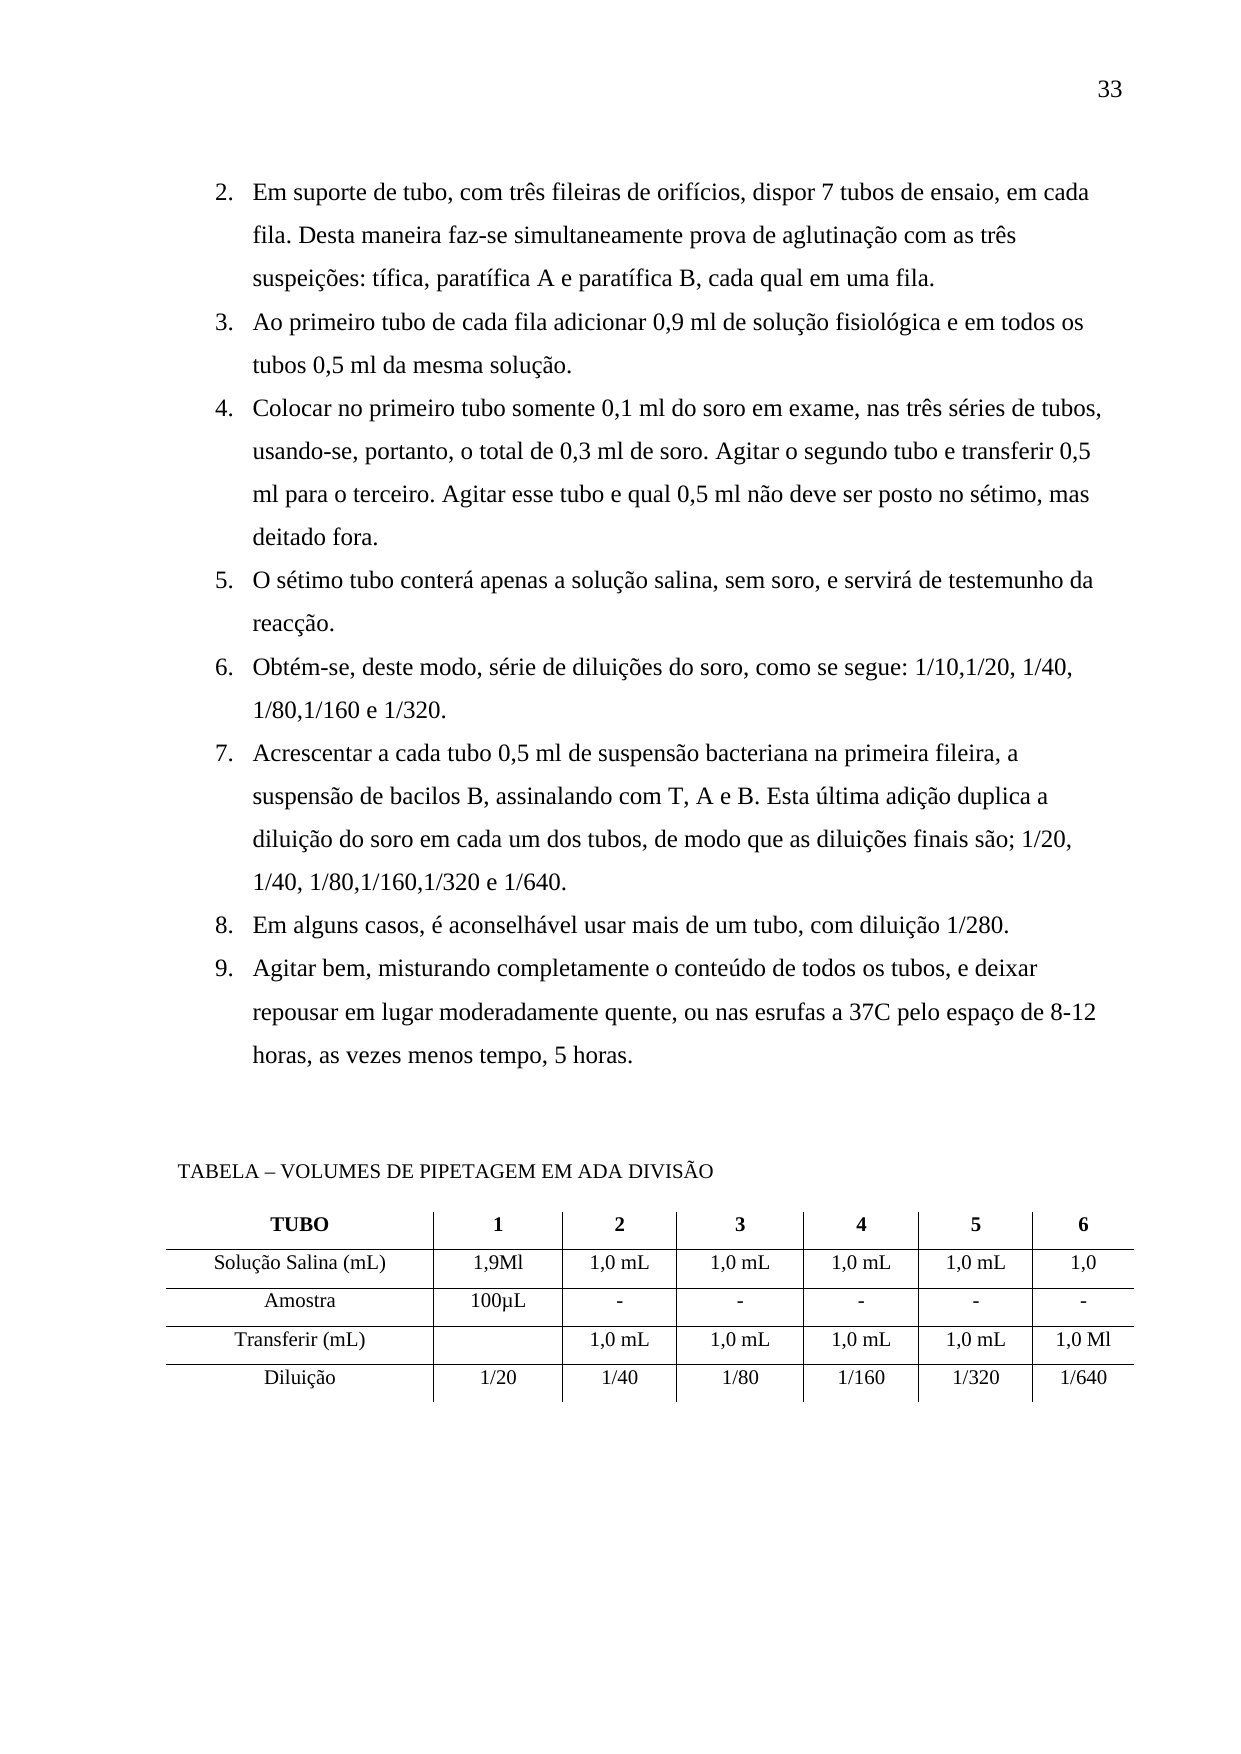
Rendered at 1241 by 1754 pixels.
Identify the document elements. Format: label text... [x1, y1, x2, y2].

list Em suporte de tubo, com três fileiras de orifícios, dispor 7 tubos de ensaio, em cada fila. Desta maneira faz-se simultaneamente prova de aglutinação com as três suspeições: tífica, paratífica A e paratífica B, cada qual em uma fila. [215, 177, 1122, 292]
table_header 1 [434, 1212, 562, 1249]
table_cell 1,0 [1033, 1250, 1133, 1287]
table_cell 1/20 [434, 1365, 562, 1402]
table_cell 1,0 mL [677, 1327, 803, 1364]
table_cell 1,0 Ml [1033, 1327, 1133, 1364]
list O sétimo tubo conterá apenas a solução salina, sem soro, e servirá de testemunho da reacção. [215, 565, 1122, 637]
table_cell 1,0 mL [804, 1250, 918, 1287]
table_cell 1,0 mL [919, 1250, 1032, 1287]
table_header 4 [804, 1212, 918, 1249]
table_cell 1,0 mL [919, 1327, 1032, 1364]
list Colocar no primeiro tubo somente 0,1 ml do soro em exame, nas três séries de tubos, usando-se, portanto, o total de 0,3 ml de soro. Agitar o segundo tubo e transferir 0,5 ml para o terceiro. Agitar esse tubo e qual 0,5 ml não deve ser posto no sétimo, mas deitado fora. [215, 393, 1122, 551]
table_header TUBO [166, 1212, 433, 1249]
table_cell - [677, 1289, 803, 1326]
table_cell - [804, 1289, 918, 1326]
list Ao primeiro tubo de cada fila adicionar 0,9 ml de solução fisiológica e em todos os tubos 0,5 ml da mesma solução. [215, 307, 1122, 378]
table_cell Transferir (mL) [166, 1327, 433, 1364]
table_cell Solução Salina (mL) [166, 1250, 433, 1287]
table_cell 1/80 [677, 1365, 803, 1402]
table_cell Amostra [166, 1289, 433, 1326]
table_header 2 [563, 1212, 676, 1249]
table_cell 1,0 mL [677, 1250, 803, 1287]
table_header 5 [919, 1212, 1032, 1249]
table_cell 1,9Ml [434, 1250, 562, 1287]
table_cell - [563, 1289, 676, 1326]
list Obtém-se, deste modo, série de diluições do soro, como se segue: 1/10,1/20, 1/40, 1/80,1/160 e 1/320. [215, 652, 1122, 723]
text TABELA – VOLUMES DE PIPETAGEM EM ADA DIVISÃO [177, 1159, 1122, 1183]
table_cell 1,0 mL [563, 1250, 676, 1287]
list Em alguns casos, é aconselhável usar mais de um tubo, com diluição 1/280. [215, 910, 1122, 939]
table_header 3 [677, 1212, 803, 1249]
list Acrescentar a cada tubo 0,5 ml de suspensão bacteriana na primeira fileira, a suspensão de bacilos B, assinalando com T, A e B. Esta última adição duplica a diluição do soro em cada um dos tubos, de modo que as diluições finais são; 1/20, 1/40, 1/80,1/160,1/320 e 1/640. [215, 738, 1122, 896]
table_cell 1/640 [1033, 1365, 1133, 1402]
table_cell - [1033, 1289, 1133, 1326]
table_cell [434, 1327, 562, 1364]
table_cell 1,0 mL [804, 1327, 918, 1364]
list Agitar bem, misturando completamente o conteúdo de todos os tubos, e deixar repousar em lugar moderadamente quente, ou nas esrufas a 37C pelo espaço de 8-12 horas, as vezes menos tempo, 5 horas. [215, 953, 1122, 1068]
table_cell 1/160 [804, 1365, 918, 1402]
table_cell 100µL [434, 1289, 562, 1326]
table_cell 1/40 [563, 1365, 676, 1402]
table_cell 1/320 [919, 1365, 1032, 1402]
table_cell - [919, 1289, 1032, 1326]
table_header 6 [1033, 1212, 1133, 1249]
table_cell Diluição [166, 1365, 433, 1402]
table_cell 1,0 mL [563, 1327, 676, 1364]
